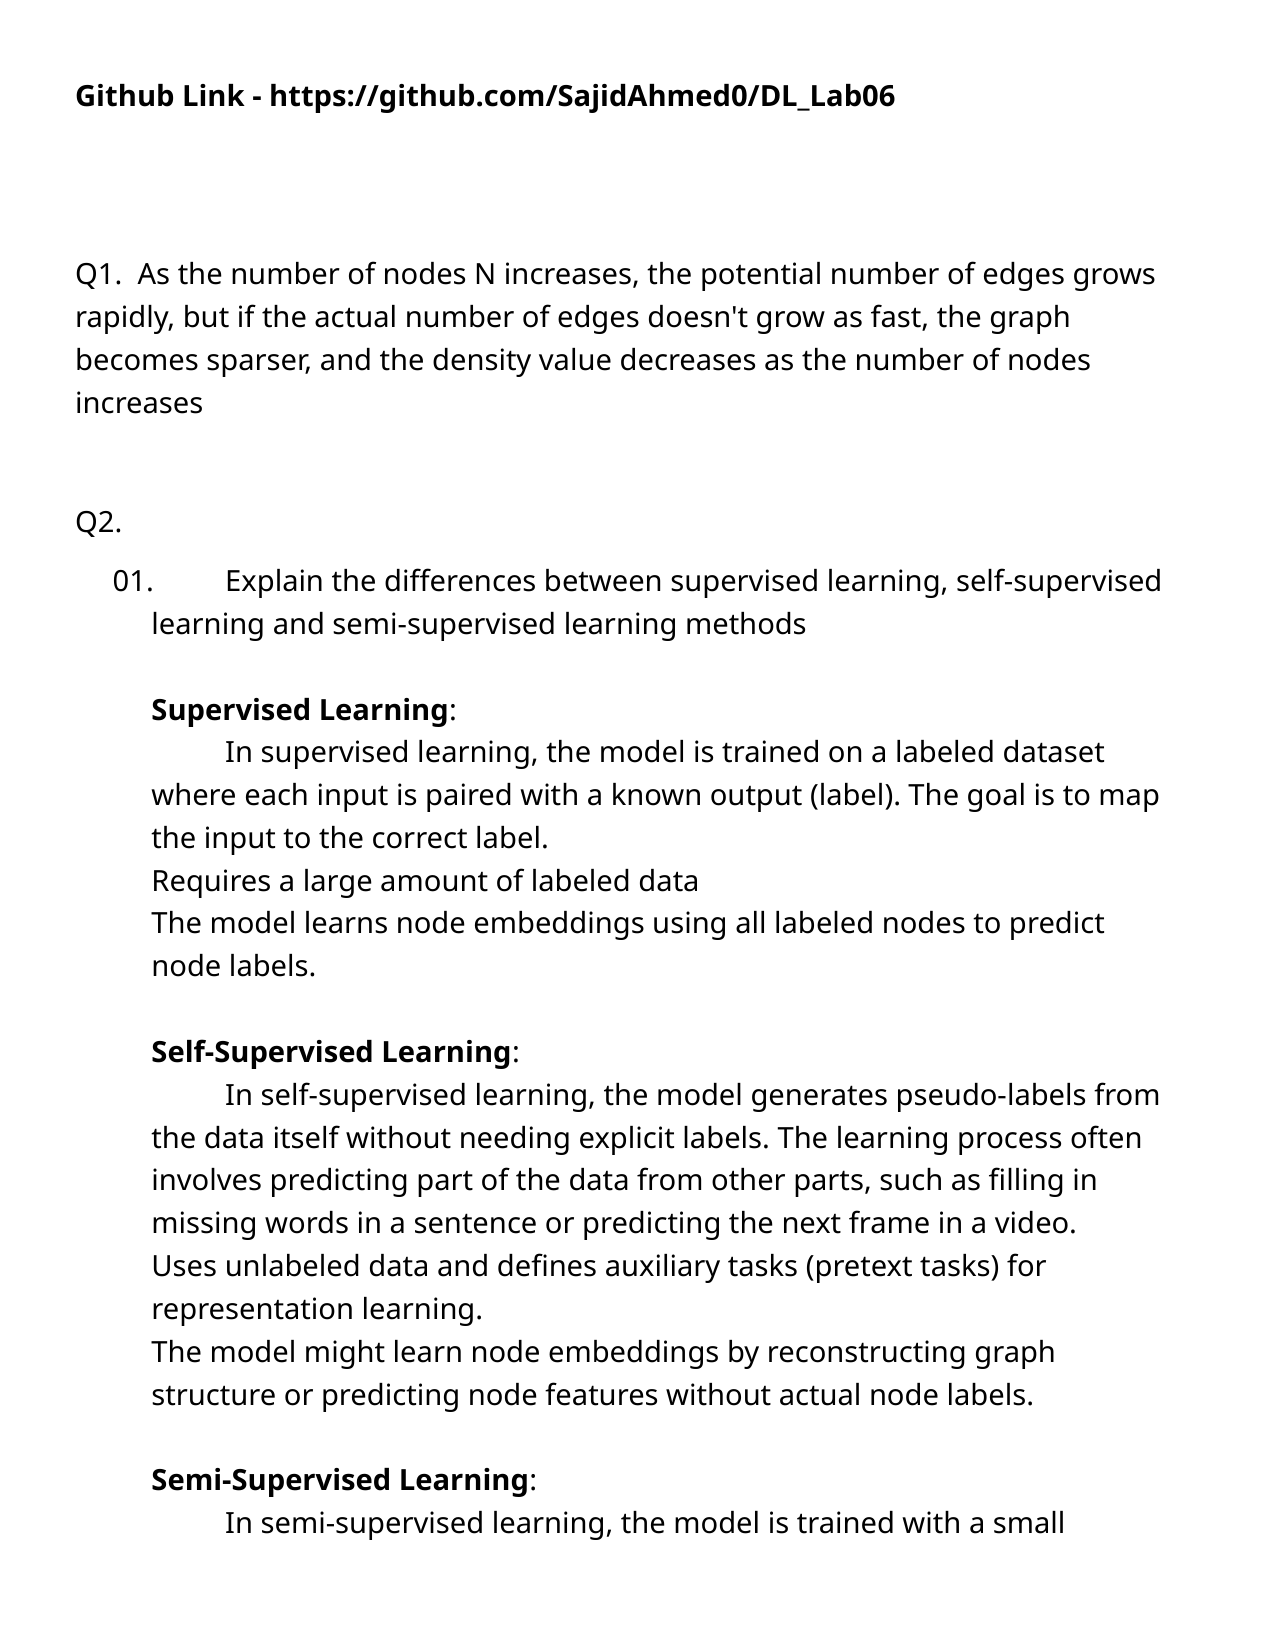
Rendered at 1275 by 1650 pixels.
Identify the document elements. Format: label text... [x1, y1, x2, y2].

list The model learns node embeddings using all labeled nodes to predict node labels. [151, 903, 1167, 985]
list The model might learn node embeddings by reconstructing graph structure or predicting node features without actual node labels. [151, 1331, 1167, 1413]
list In self-supervised learning, the model generates pseudo-labels from the data itself without needing explicit labels. The learning process often involves predicting part of the data from other parts, such as filling in missing words in a sentence or predicting the next frame in a video. [151, 1074, 1167, 1242]
text Q2. [75, 501, 1167, 541]
text Github Link - https://github.com/SajidAhmed0/DL_Lab06 [75, 75, 1200, 115]
text Q1. As the number of nodes N increases, the potential number of edges grows rapidly, but if the actual number of edges doesn't grow as fast, the graph becomes sparser, and the density value decreases as the number of nodes increases [75, 253, 1200, 422]
list Requires a large amount of labeled data [151, 860, 1167, 900]
list Uses unlabeled data and defines auxiliary tasks (pretext tasks) for representation learning. [151, 1245, 1167, 1328]
list Supervised Learning: [151, 689, 1167, 728]
list Self-Supervised Learning: [151, 1031, 1167, 1071]
list Explain the differences between supervised learning, self-supervised learning and semi-supervised learning methods [112, 560, 1167, 643]
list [151, 1459, 1167, 1542]
list In supervised learning, the model is trained on a labeled dataset where each input is paired with a known output (label). The goal is to map the input to the correct label. [151, 732, 1167, 857]
